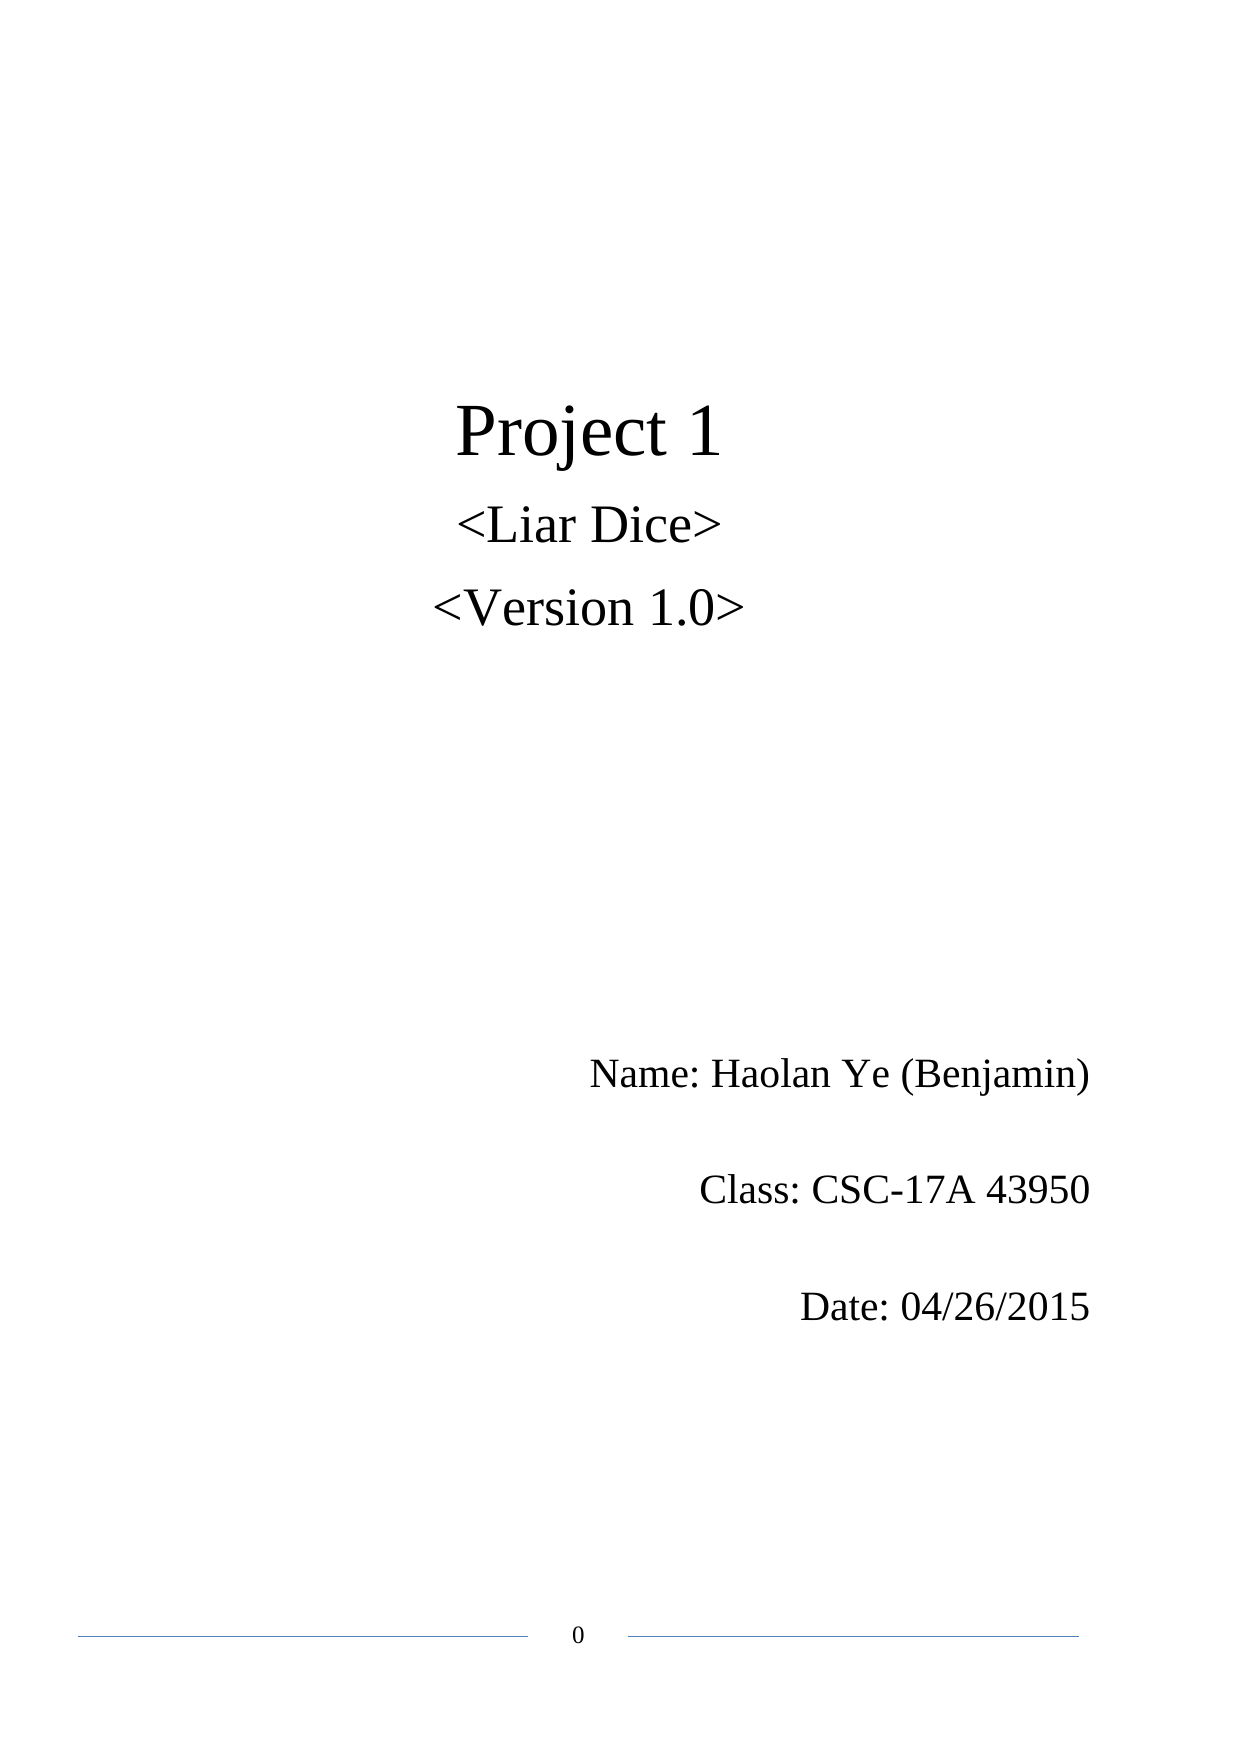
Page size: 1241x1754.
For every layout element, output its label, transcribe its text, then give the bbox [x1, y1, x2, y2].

text <Version 1.0> [89, 575, 1090, 637]
text Name: Haolan Ye (Benjamin) [89, 1048, 1090, 1096]
text Project 1 [89, 385, 1090, 471]
text Date: 04/26/2015 [89, 1282, 1090, 1329]
text Class: CSC-17A 43950 [89, 1165, 1090, 1213]
text <Liar Dice> [89, 492, 1090, 554]
